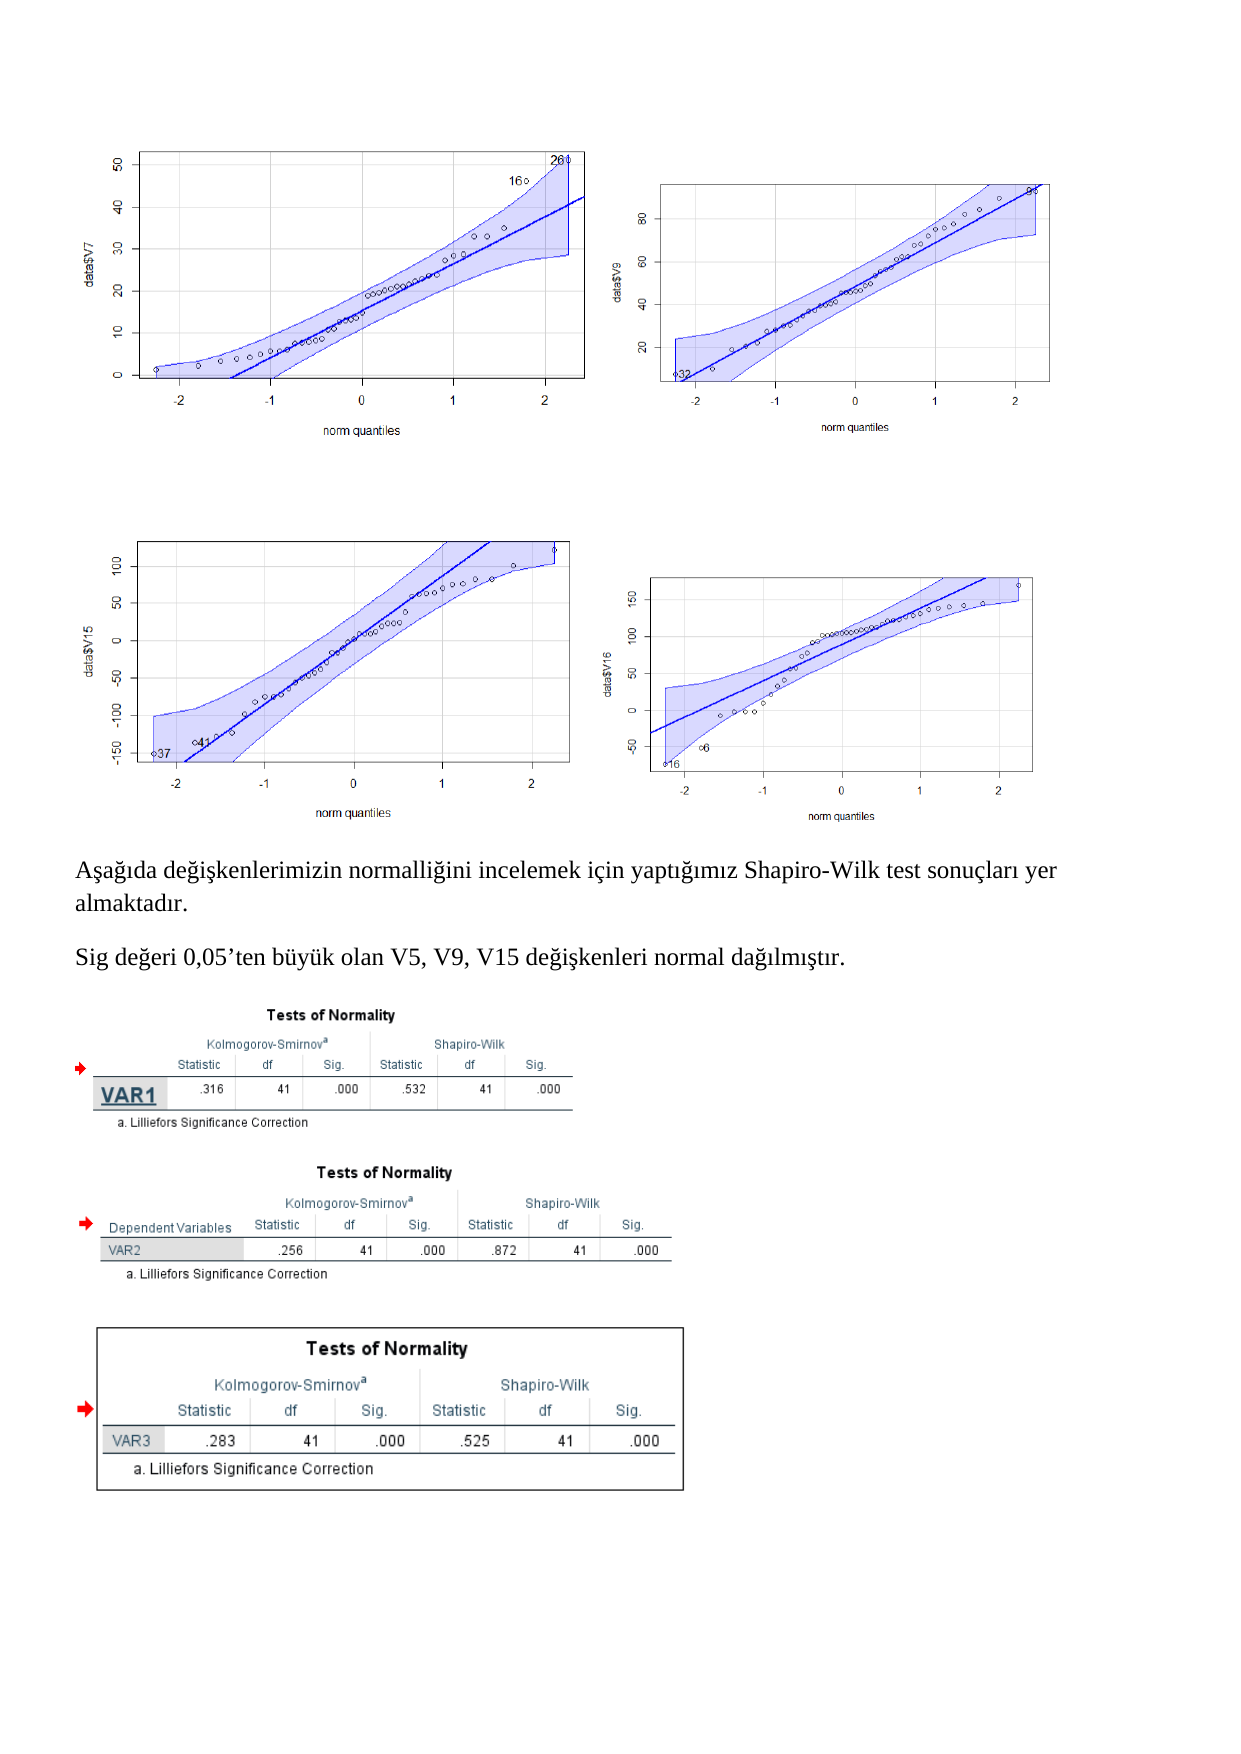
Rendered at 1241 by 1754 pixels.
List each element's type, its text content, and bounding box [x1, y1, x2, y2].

picture [75, 128, 1066, 439]
picture [75, 1146, 728, 1302]
picture [75, 996, 610, 1142]
text Sig değeri 0,05’ten büyük olan V5, V9, V15 değişkenleri normal dağılmıştır. [75, 942, 1165, 971]
picture [75, 1326, 698, 1501]
text Aşağıda değişkenlerimizin normalliğini incelemek için yaptığımız Shapiro-Wilk test sonuçları yer almaktadır. [75, 855, 1165, 917]
picture [75, 517, 1064, 831]
